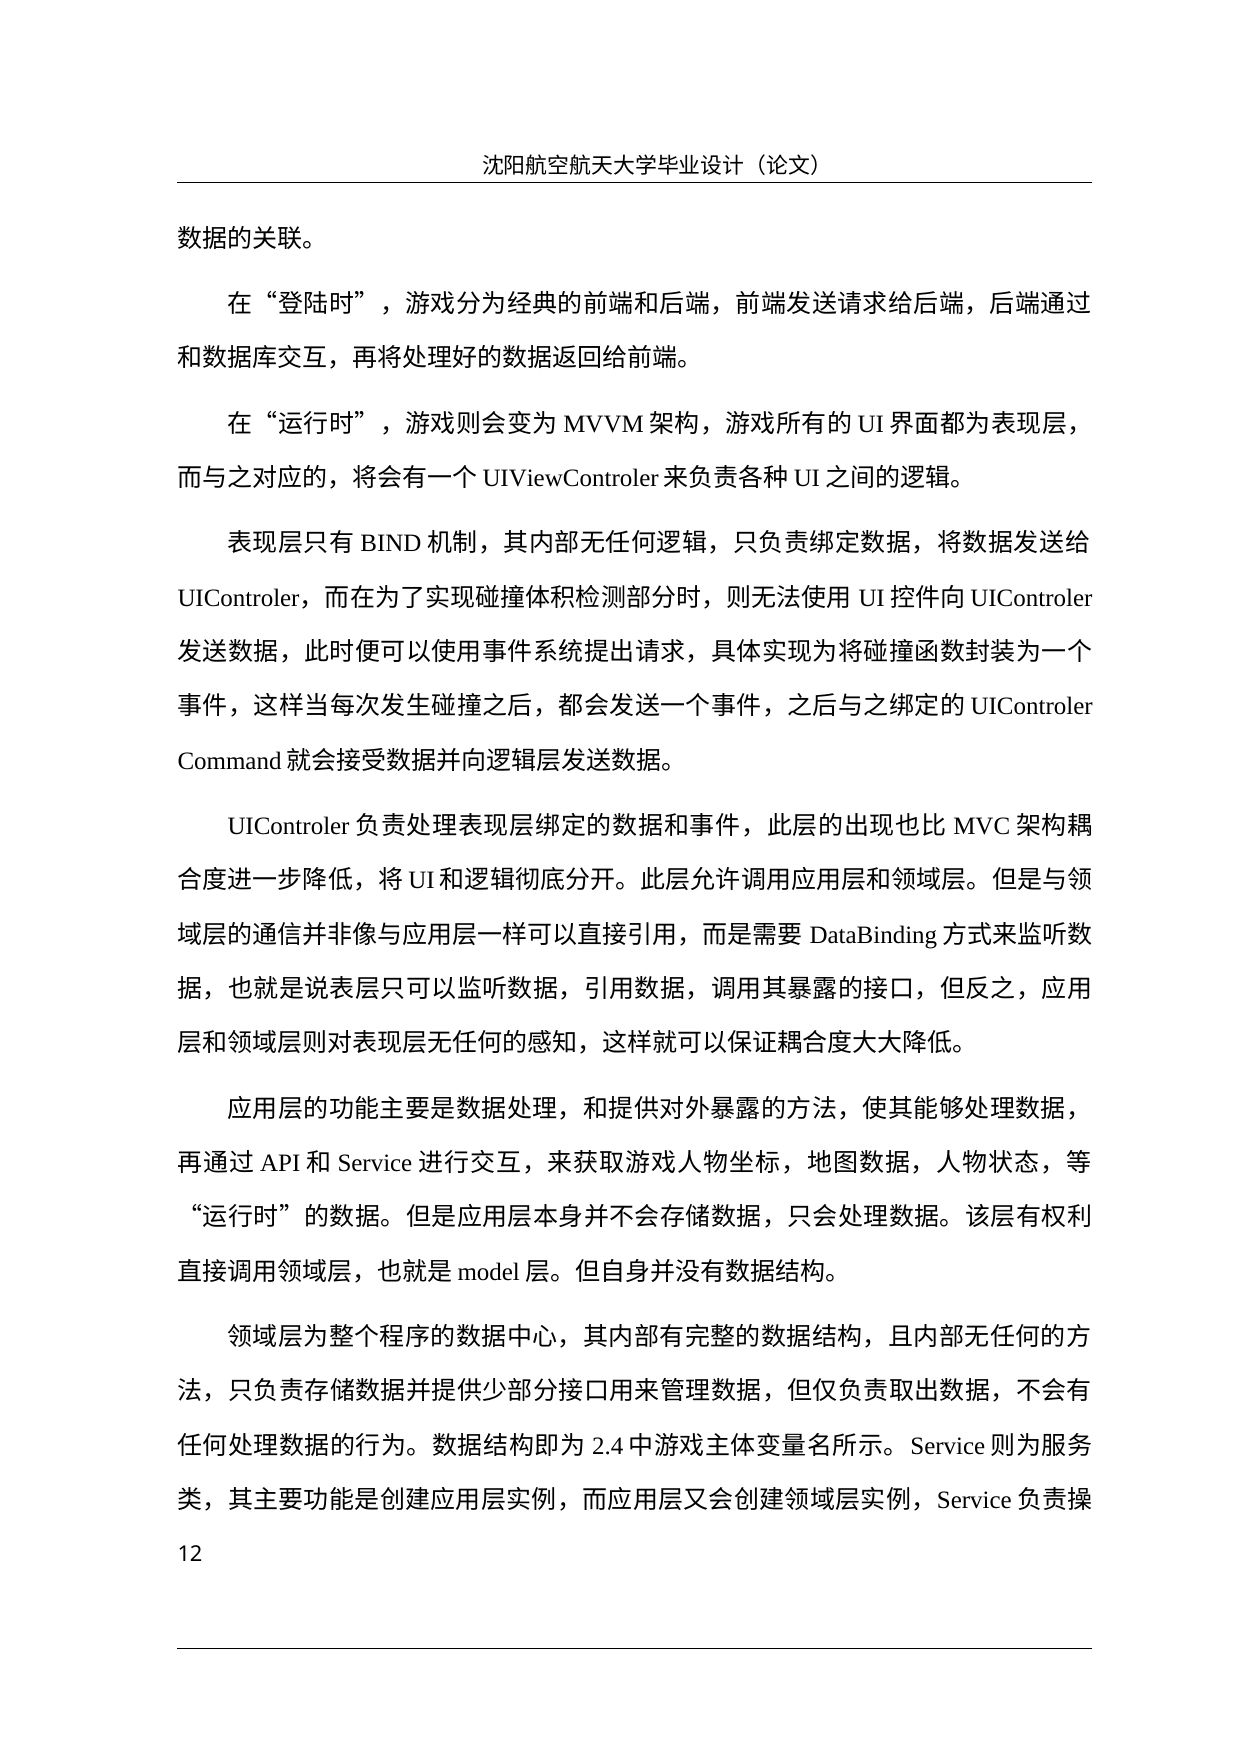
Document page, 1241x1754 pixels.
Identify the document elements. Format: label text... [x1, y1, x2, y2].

text 应用层的功能主要是数据处理，和提供对外暴露的方法，使其能够处理数据，再通过API和Service进行交互，来获取游戏人物坐标，地图数据，人物状态，等“运行时”的数据。但是应用层本身并不会存储数据，只会处理数据。该层有权利直接调用领域层，也就是model层。但自身并没有数据结构。 [177, 1088, 1092, 1287]
text UIControler负责处理表现层绑定的数据和事件，此层的出现也比MVC架构耦合度进一步降低，将UI和逻辑彻底分开。此层允许调用应用层和领域层。但是与领域层的通信并非像与应用层一样可以直接引用，而是需要DataBinding方式来监听数据，也就是说表层只可以监听数据，引用数据，调用其暴露的接口，但反之，应用层和领域层则对表现层无任何的感知，这样就可以保证耦合度大大降低。 [177, 805, 1092, 1059]
text 在“运行时”，游戏则会变为MVVM架构，游戏所有的UI界面都为表现层，而与之对应的，将会有一个UIViewControler来负责各种UI之间的逻辑。 [177, 403, 1092, 494]
text 在“登陆时”，游戏分为经典的前端和后端，前端发送请求给后端，后端通过和数据库交互，再将处理好的数据返回给前端。 [177, 283, 1092, 374]
text 本游戏中，用户登陆登陆界面和游戏界面为分开设计，我称之为“登陆时”和“运行时”状态，两种状态的耦合度极低，当用户在登录后，“运行时”仅会将登陆之后的用户名和金币数量发送给“运行时”，这样就可以保证两种状态只有二元数据的关联。 [177, 218, 1092, 254]
text 表现层只有BIND机制，其内部无任何逻辑，只负责绑定数据，将数据发送给UIControler，而在为了实现碰撞体积检测部分时，则无法使用UI控件向UIControler发送数据，此时便可以使用事件系统提出请求，具体实现为将碰撞函数封装为一个事件，这样当每次发生碰撞之后，都会发送一个事件，之后与之绑定的UIControler Command就会接受数据并向逻辑层发送数据。 [177, 523, 1092, 776]
